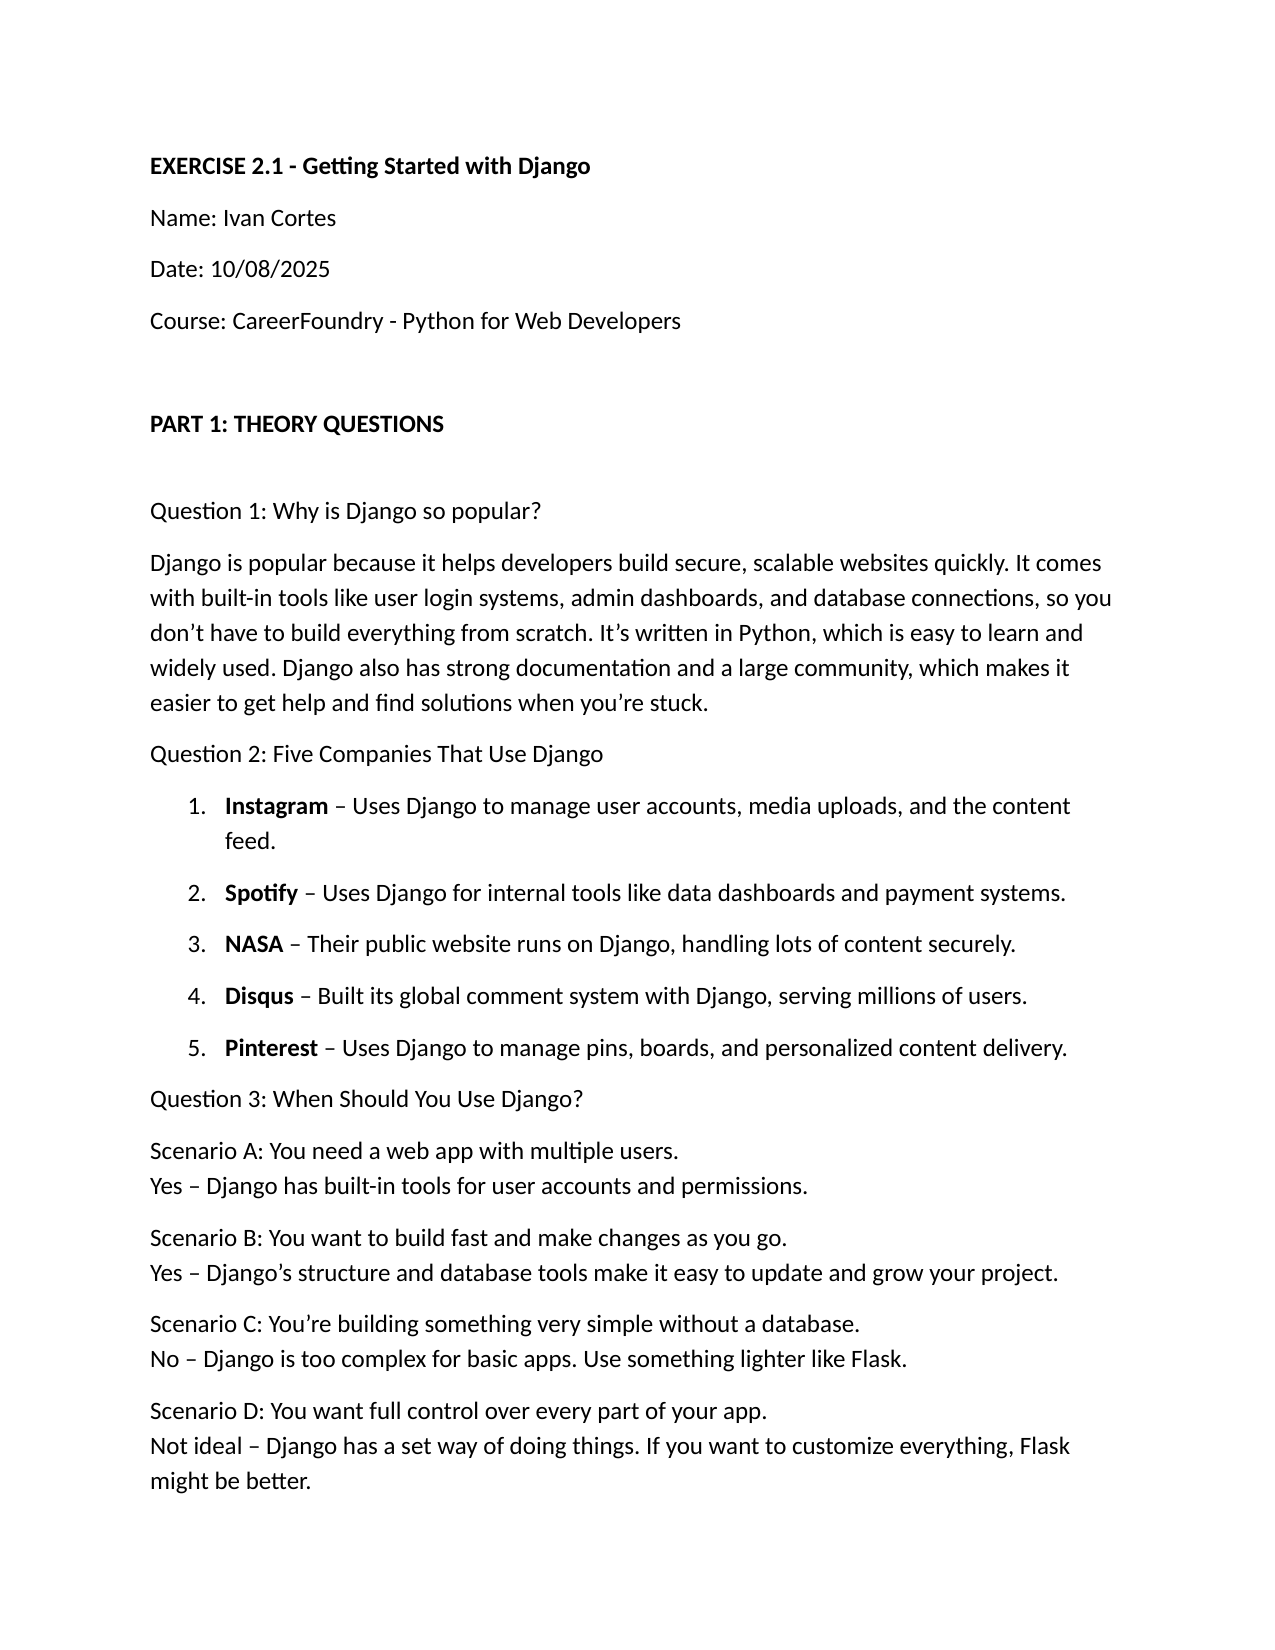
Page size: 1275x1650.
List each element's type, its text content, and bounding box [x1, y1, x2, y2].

text Question 3: When Should You Use Django? [150, 1083, 1125, 1114]
text PART 1: THEORY QUESTIONS [150, 408, 1125, 474]
list Spotify – Uses Django for internal tools like data dashboards and payment systems. [187, 877, 1125, 907]
text Scenario A: You need a web app with multiple users. Yes – Django has built-in tools for user accounts and permissions. [150, 1135, 1125, 1201]
text Name: Ivan Cortes [150, 202, 1125, 232]
text Scenario C: You’re building something very simple without a database. No – Django is too complex for basic apps. Use something lighter like Flask. [150, 1308, 1125, 1374]
text Scenario B: You want to build fast and make changes as you go. Yes – Django’s structure and database tools make it easy to update and grow your project. [150, 1222, 1125, 1287]
text EXERCISE 2.1 - Getting Started with Django [150, 150, 1125, 181]
list NASA – Their public website runs on Django, handling lots of content securely. [187, 928, 1125, 959]
list Disqus – Built its global comment system with Django, serving millions of users. [187, 980, 1125, 1011]
list Pinterest – Uses Django to manage pins, boards, and personalized content delivery. [187, 1032, 1125, 1062]
text Question 2: Five Companies That Use Django [150, 738, 1125, 769]
text Date: 10/08/2025 [150, 253, 1125, 284]
text Course: CareerFoundry - Python for Web Developers [150, 305, 1125, 336]
text Scenario D: You want full control over every part of your app. Not ideal – Django has a set way of doing things. If you want to customize everything, Flask might be better. [150, 1395, 1125, 1496]
list Instagram – Uses Django to manage user accounts, media uploads, and the content feed. [187, 790, 1125, 856]
text Django is popular because it helps developers build secure, scalable websites quickly. It comes with built-in tools like user login systems, admin dashboards, and database connections, so you don’t have to build everything from scratch. It’s written in Python, which is easy to learn and widely used. Django also has strong documentation and a large community, which makes it easier to get help and find solutions when you’re stuck. [150, 547, 1125, 717]
text Question 1: Why is Django so popular? [150, 495, 1125, 526]
